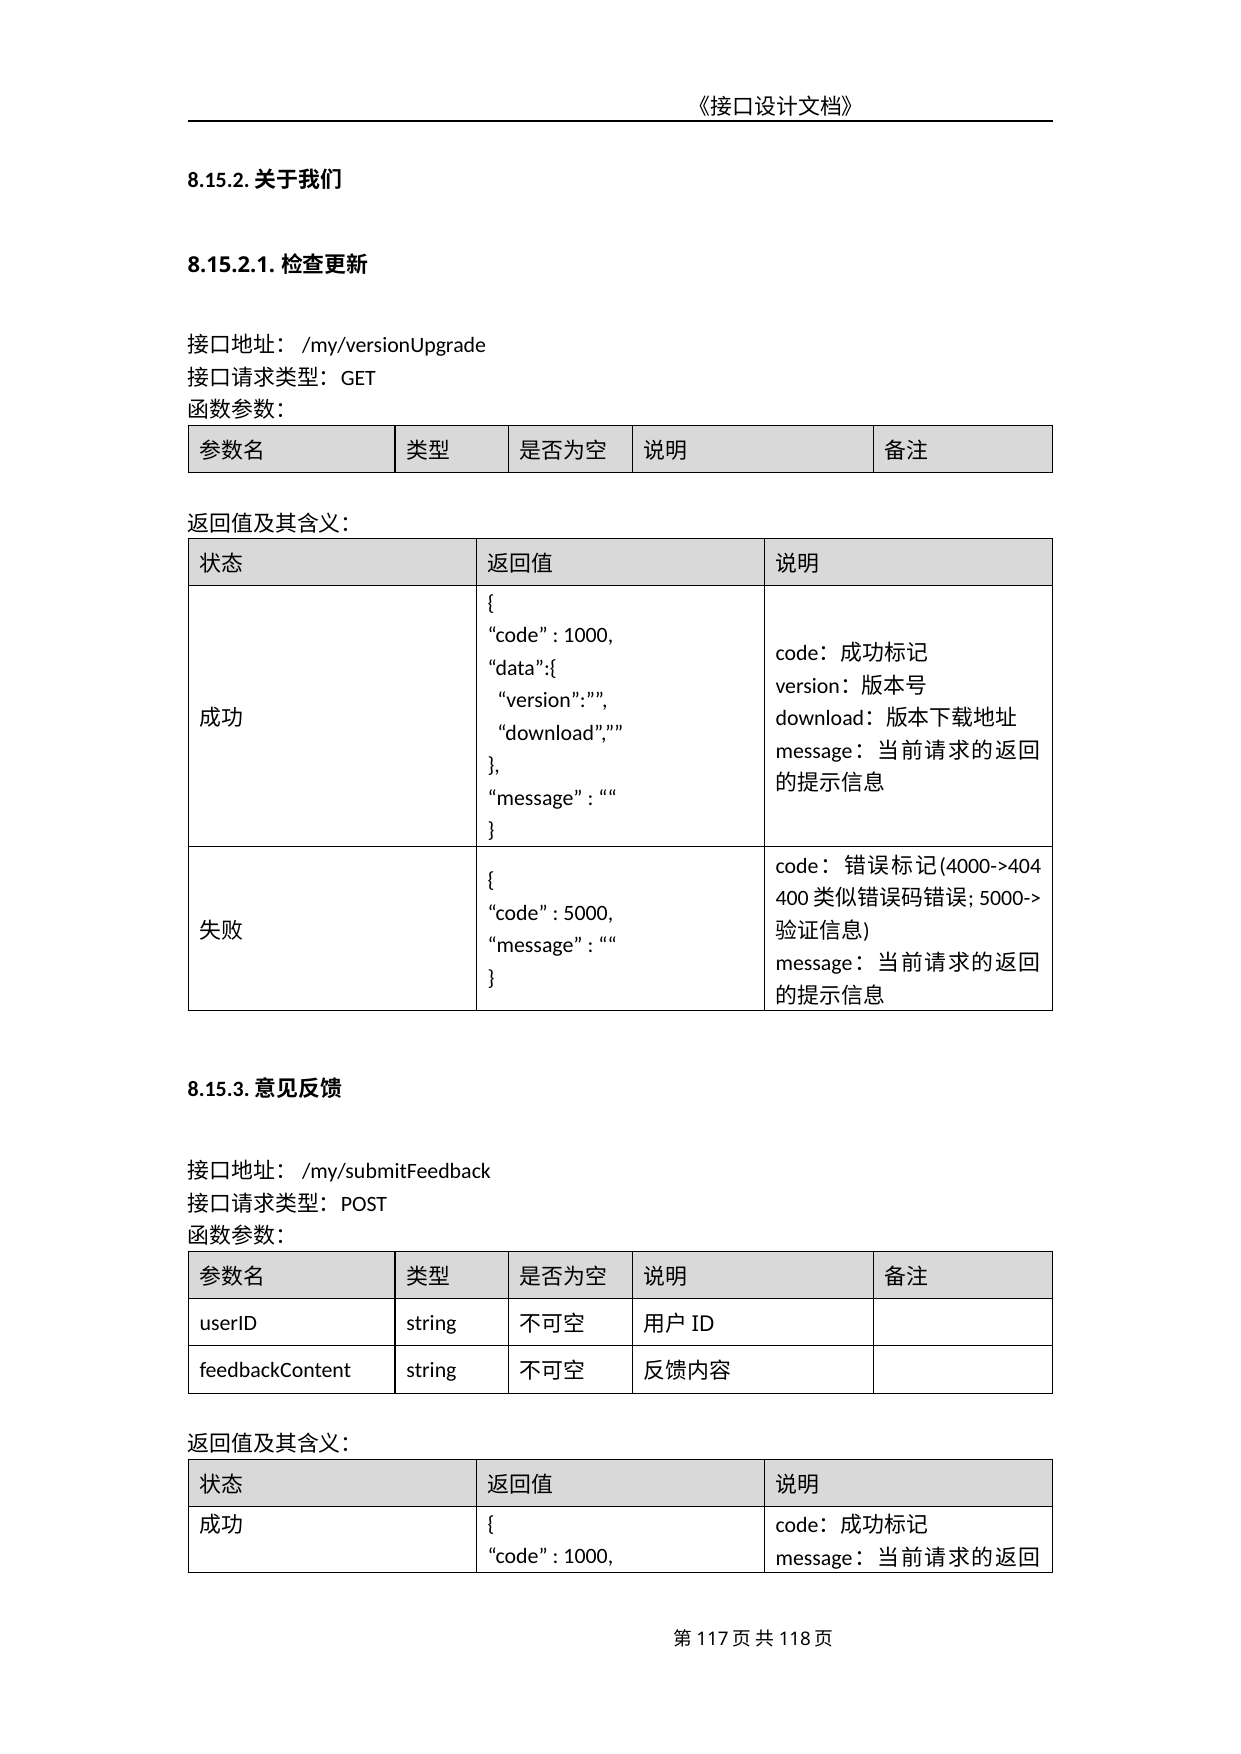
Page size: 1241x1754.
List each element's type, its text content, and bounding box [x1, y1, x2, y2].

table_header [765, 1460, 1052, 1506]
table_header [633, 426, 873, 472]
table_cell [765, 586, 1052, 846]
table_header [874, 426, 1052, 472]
subtitle 8.15.2. 关于我们 [187, 162, 1053, 194]
text 接口地址： /my/submitFeedback [187, 1153, 1053, 1186]
subtitle 8.15.2.1. 检查更新 [187, 247, 1053, 279]
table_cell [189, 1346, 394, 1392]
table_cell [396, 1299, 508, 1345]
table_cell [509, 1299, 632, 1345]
text 接口请求类型：POST [187, 1186, 1053, 1218]
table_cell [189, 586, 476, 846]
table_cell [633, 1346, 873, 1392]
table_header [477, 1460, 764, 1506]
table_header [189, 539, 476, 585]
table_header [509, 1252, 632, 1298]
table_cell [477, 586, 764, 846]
text 函数参数： [187, 392, 1053, 424]
text 返回值及其含义： [187, 1426, 1053, 1458]
text 函数参数： [187, 1218, 1053, 1251]
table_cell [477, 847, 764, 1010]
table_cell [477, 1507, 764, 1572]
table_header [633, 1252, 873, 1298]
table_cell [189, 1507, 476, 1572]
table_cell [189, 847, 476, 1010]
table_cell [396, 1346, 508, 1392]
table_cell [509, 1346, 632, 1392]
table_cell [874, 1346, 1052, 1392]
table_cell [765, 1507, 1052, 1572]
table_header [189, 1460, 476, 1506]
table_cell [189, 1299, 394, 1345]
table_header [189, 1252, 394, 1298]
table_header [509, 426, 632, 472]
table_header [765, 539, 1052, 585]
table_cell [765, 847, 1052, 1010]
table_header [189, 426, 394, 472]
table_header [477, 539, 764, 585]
text 接口请求类型：GET [187, 359, 1053, 392]
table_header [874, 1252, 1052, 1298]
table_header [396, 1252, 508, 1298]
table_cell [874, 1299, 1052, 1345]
text 返回值及其含义： [187, 505, 1053, 538]
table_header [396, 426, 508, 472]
subtitle 8.15.3. 意见反馈 [187, 1070, 1053, 1103]
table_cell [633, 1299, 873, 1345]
text 接口地址： /my/versionUpgrade [187, 327, 1053, 359]
